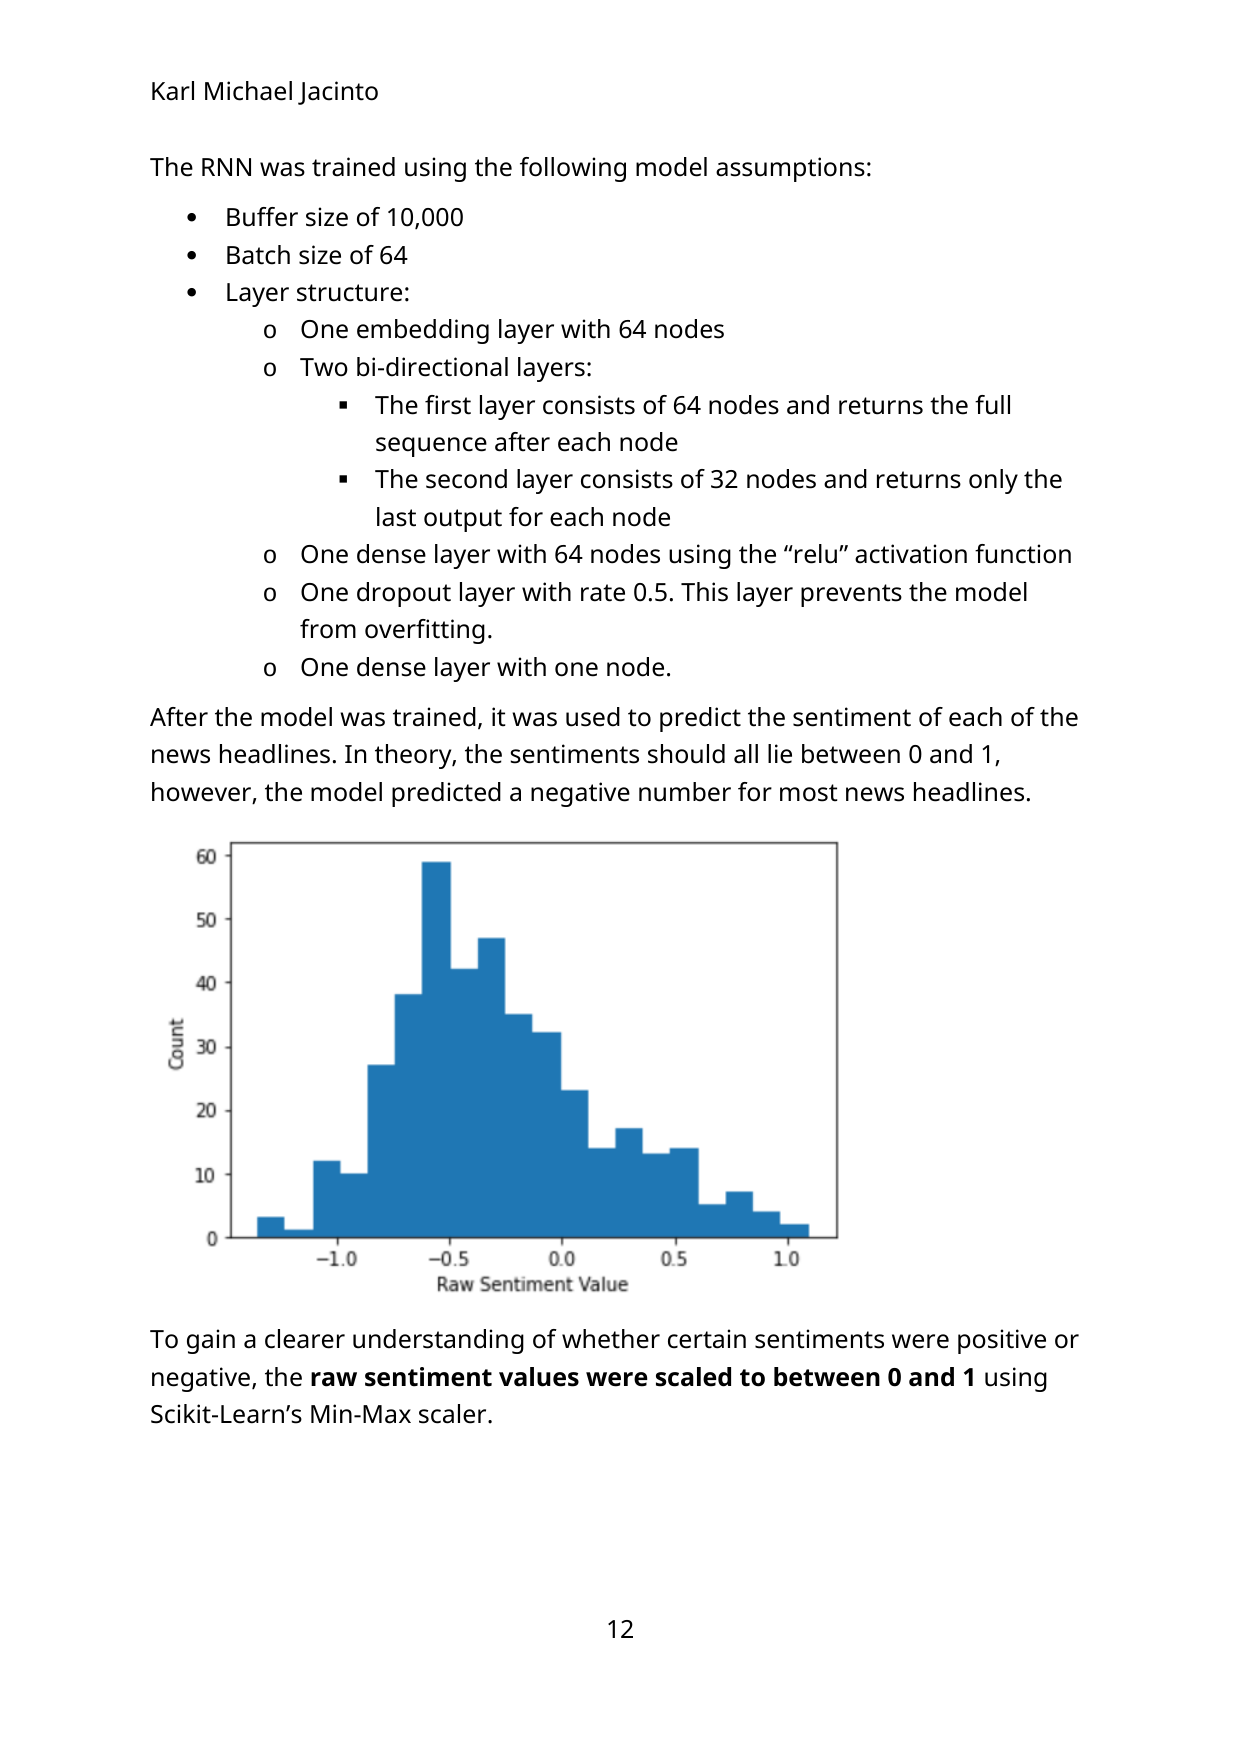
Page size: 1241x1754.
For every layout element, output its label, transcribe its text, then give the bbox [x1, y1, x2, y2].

list The first layer consists of 64 nodes and returns the full sequence after each node [337, 387, 1090, 459]
list Layer structure: [187, 275, 1090, 309]
text The RNN was trained using the following model assumptions: [150, 150, 1090, 184]
list One embedding layer with 64 nodes [262, 312, 1090, 346]
list Buffer size of 10,000 [187, 200, 1090, 234]
text To gain a clearer understanding of whether certain sentiments were positive or negative, the raw sentiment values were scaled to between 0 and 1 using Scikit-Learn’s Min-Max scaler. [150, 1322, 1090, 1431]
list One dense layer with one node. [262, 649, 1090, 684]
list Two bi-directional layers: [262, 350, 1090, 384]
text After the model was trained, it was used to predict the sentiment of each of the news headlines. In theory, the sentiments should all lie between 0 and 1, however, the model predicted a negative number for most news headlines. [150, 699, 1090, 808]
list One dense layer with 64 nodes using the “relu” activation function [262, 537, 1090, 571]
list Batch size of 64 [187, 237, 1090, 271]
list The second layer consists of 32 nodes and returns only the last output for each node [337, 462, 1090, 533]
list One dropout layer with rate 0.5. This layer prevents the model from overfitting. [262, 574, 1090, 646]
picture [150, 824, 858, 1307]
